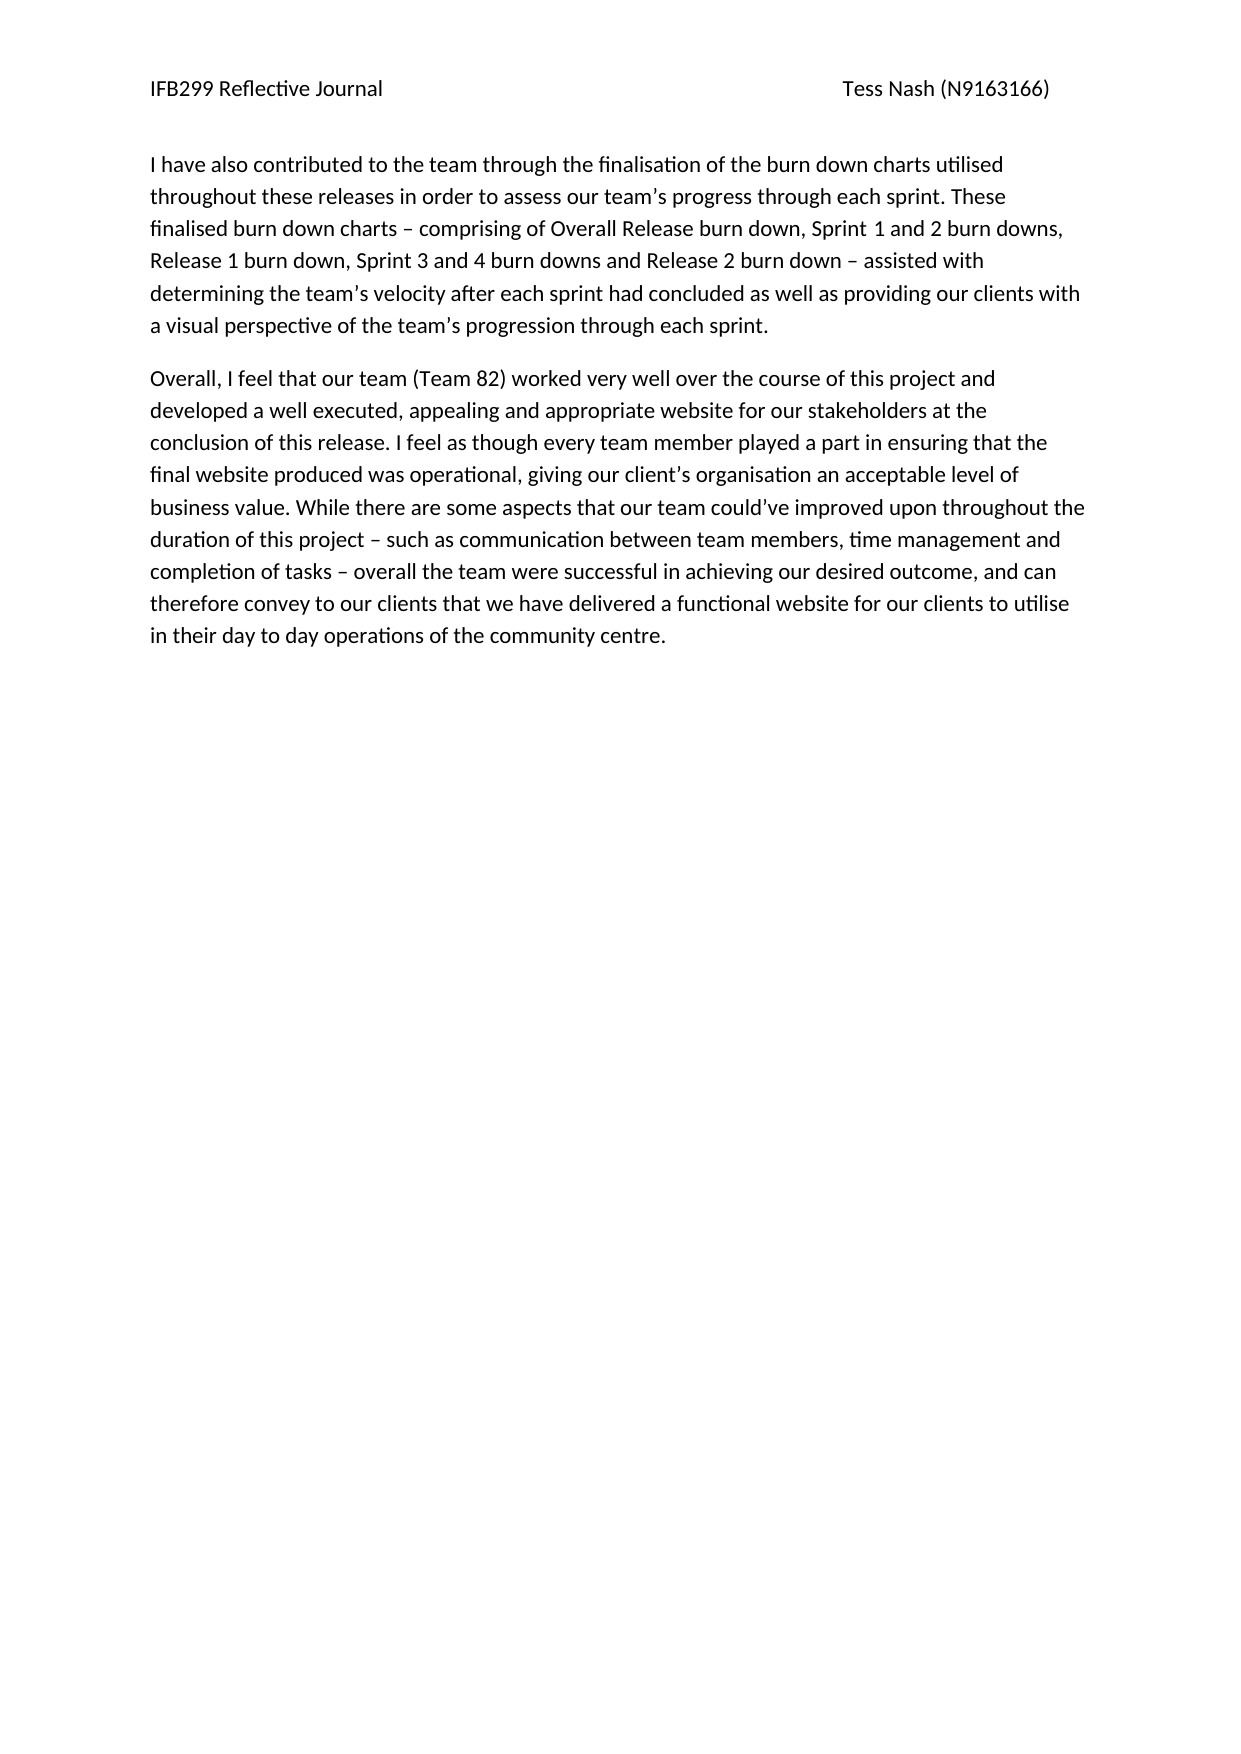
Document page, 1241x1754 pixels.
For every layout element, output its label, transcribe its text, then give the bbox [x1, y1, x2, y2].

text Overall, I feel that our team (Team 82) worked very well over the course of this project and developed a well executed, appealing and appropriate website for our stakeholders at the conclusion of this release. I feel as though every team member played a part in ensuring that the final website produced was operational, giving our client’s organisation an acceptable level of business value. While there are some aspects that our team could’ve improved upon throughout the duration of this project – such as communication between team members, time management and completion of tasks – overall the team were successful in achieving our desired outcome, and can therefore convey to our clients that we have delivered a functional website for our clients to utilise in their day to day operations of the community centre. [150, 364, 1090, 649]
text I have also contributed to the team through the finalisation of the burn down charts utilised throughout these releases in order to assess our team’s progress through each sprint. These finalised burn down charts – comprising of Overall Release burn down, Sprint 1 and 2 burn downs, Release 1 burn down, Sprint 3 and 4 burn downs and Release 2 burn down – assisted with determining the team’s velocity after each sprint had concluded as well as providing our clients with a visual perspective of the team’s progression through each sprint. [150, 150, 1090, 339]
